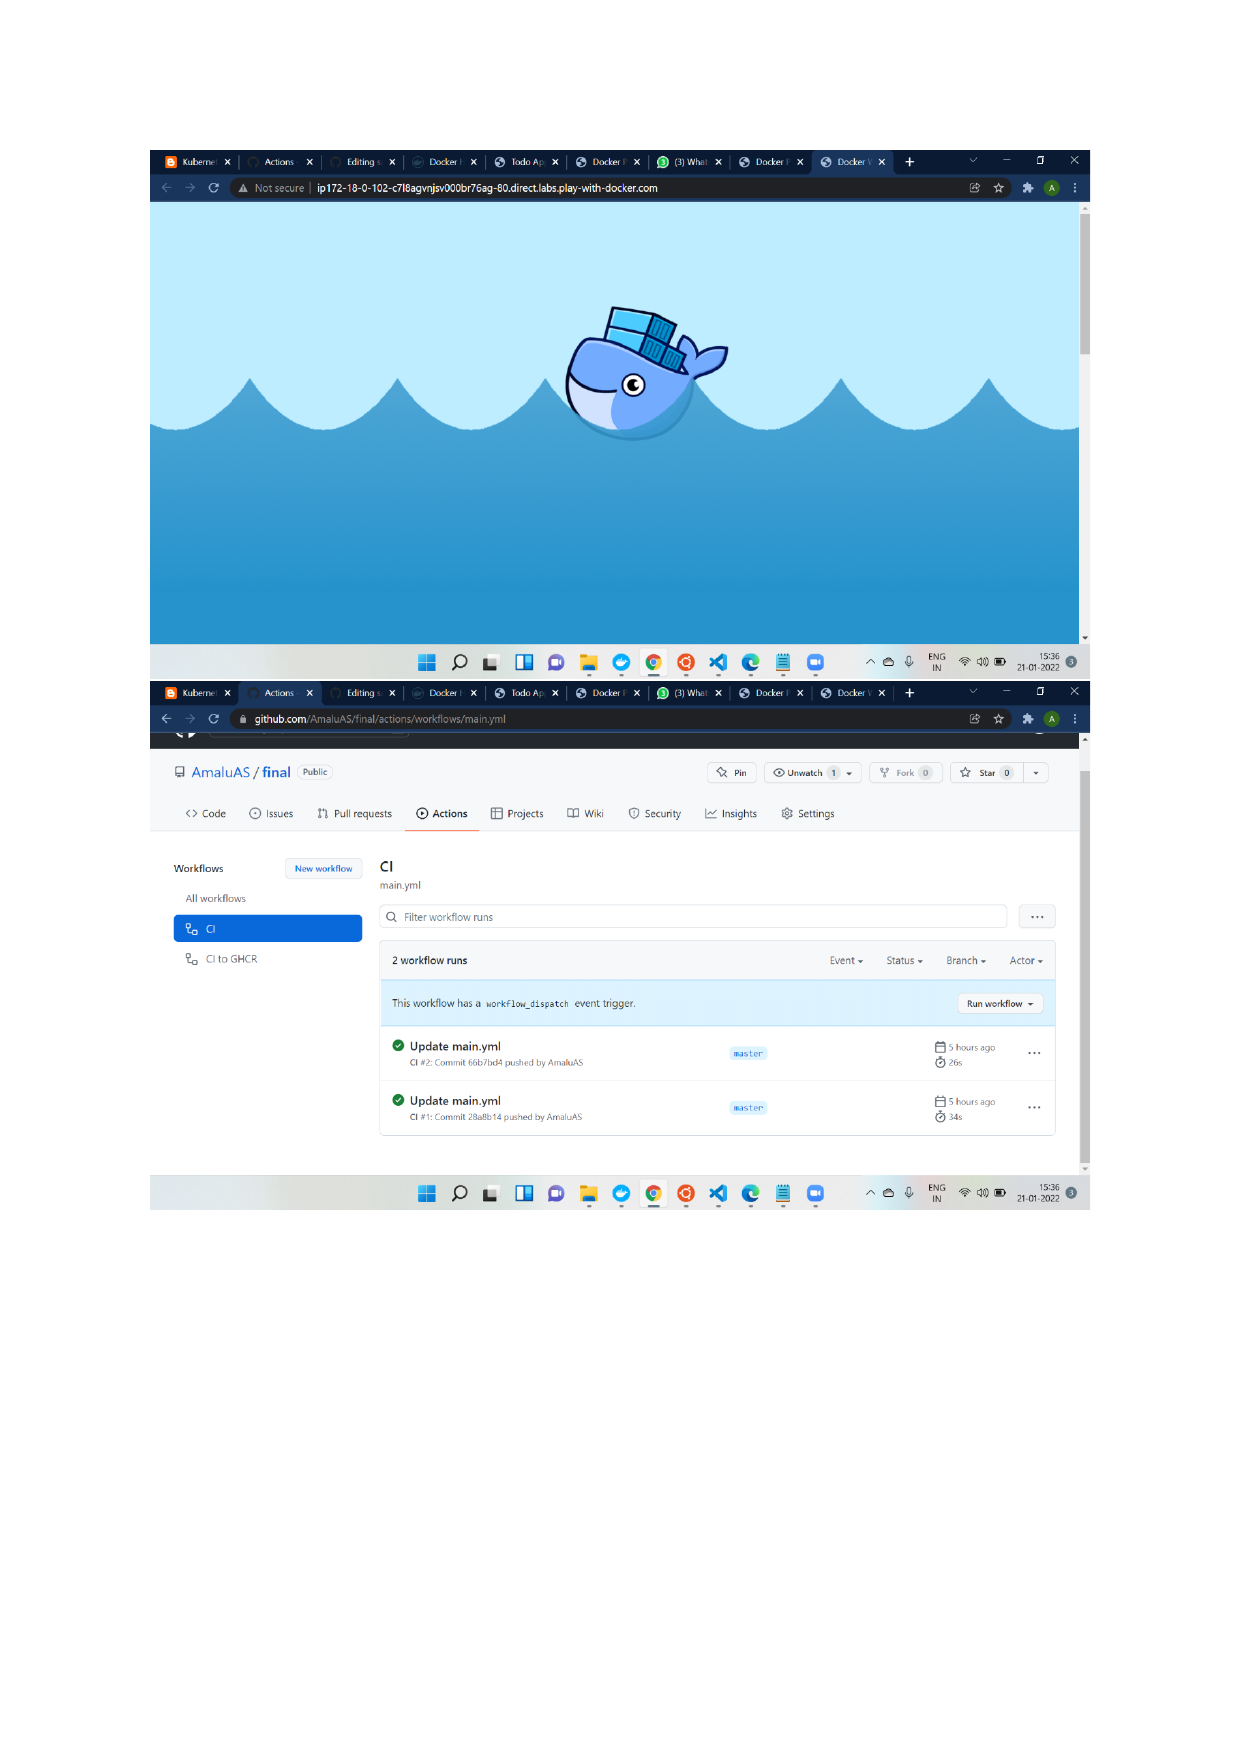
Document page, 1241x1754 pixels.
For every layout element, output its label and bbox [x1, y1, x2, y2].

picture [150, 150, 1091, 679]
picture [150, 681, 1091, 1210]
